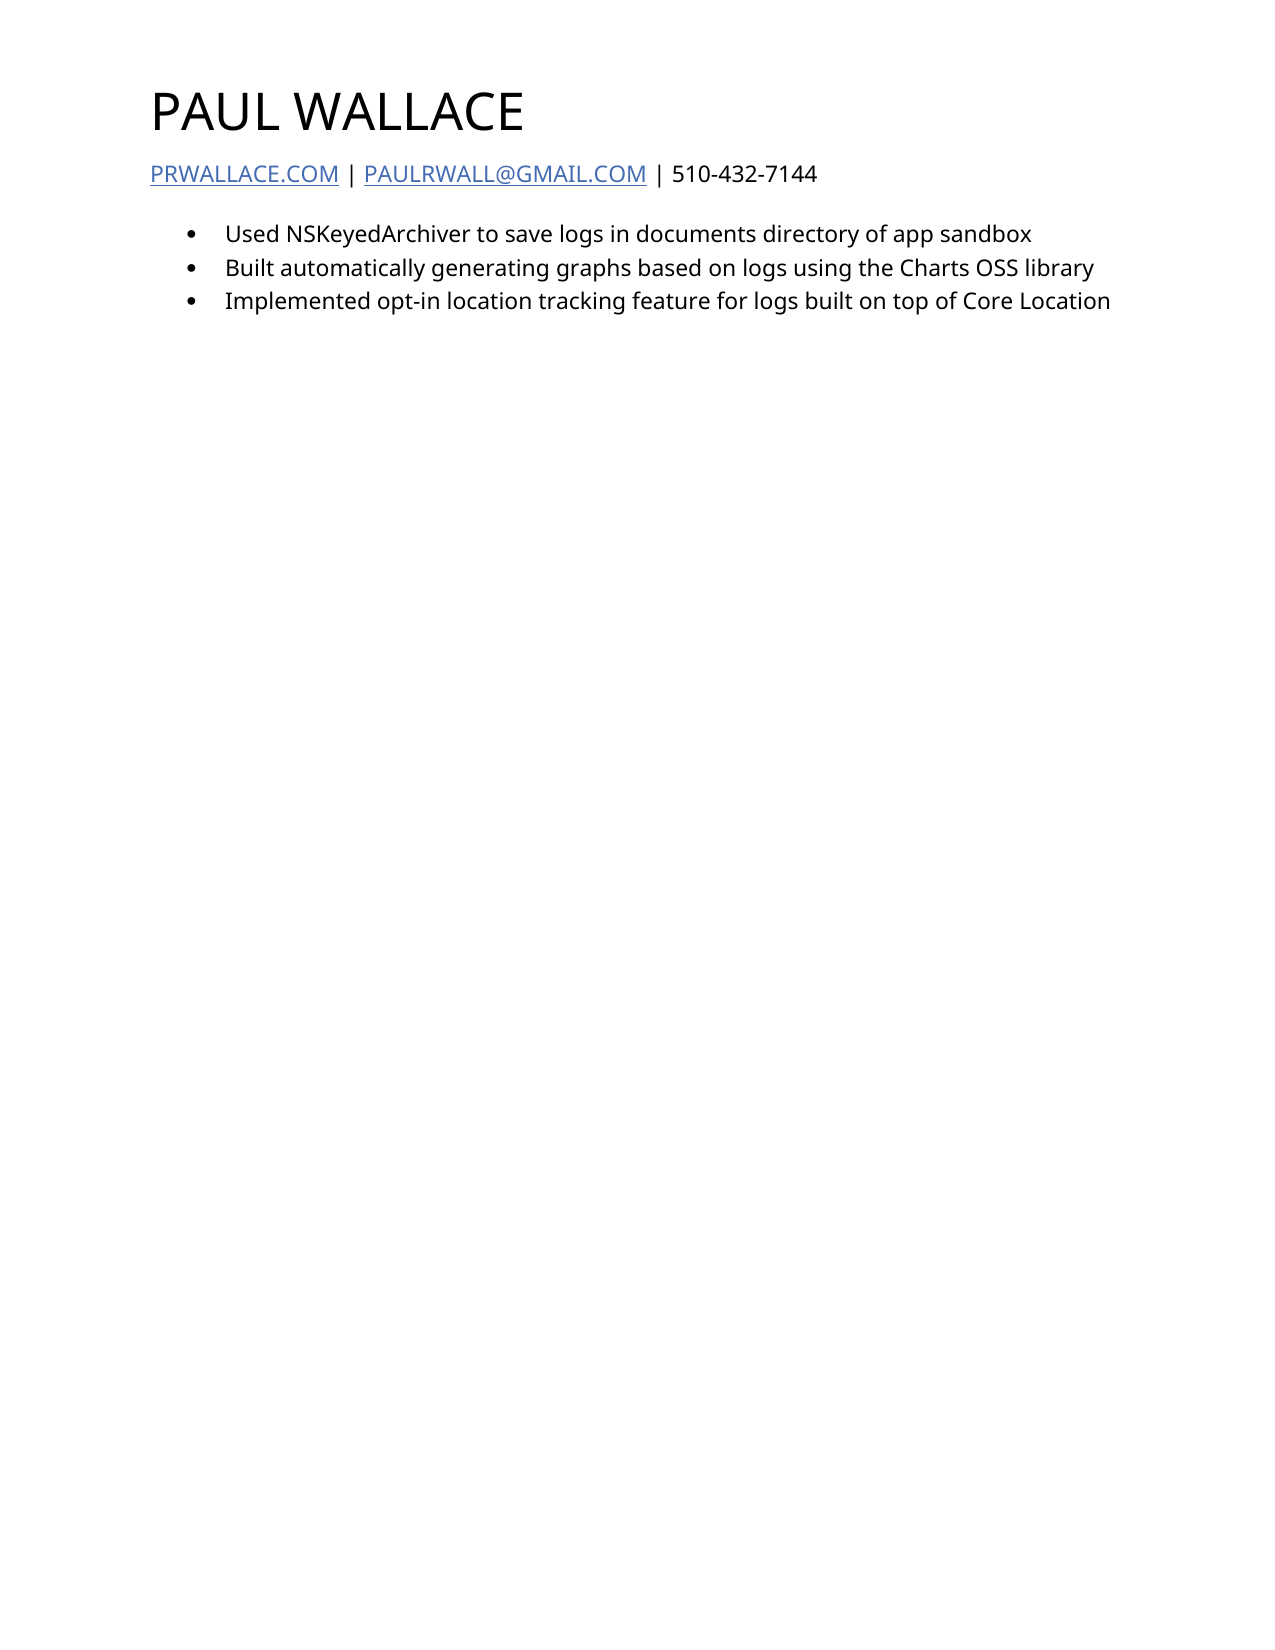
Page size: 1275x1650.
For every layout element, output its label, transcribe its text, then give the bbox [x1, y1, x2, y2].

subtitle Implemented opt-in location tracking feature for logs built on top of Core Location [187, 285, 1125, 316]
subtitle Used NSKeyedArchiver to save logs in documents directory of app sandbox [187, 218, 1125, 249]
subtitle Built automatically generating graphs based on logs using the Charts OSS library [187, 251, 1125, 283]
